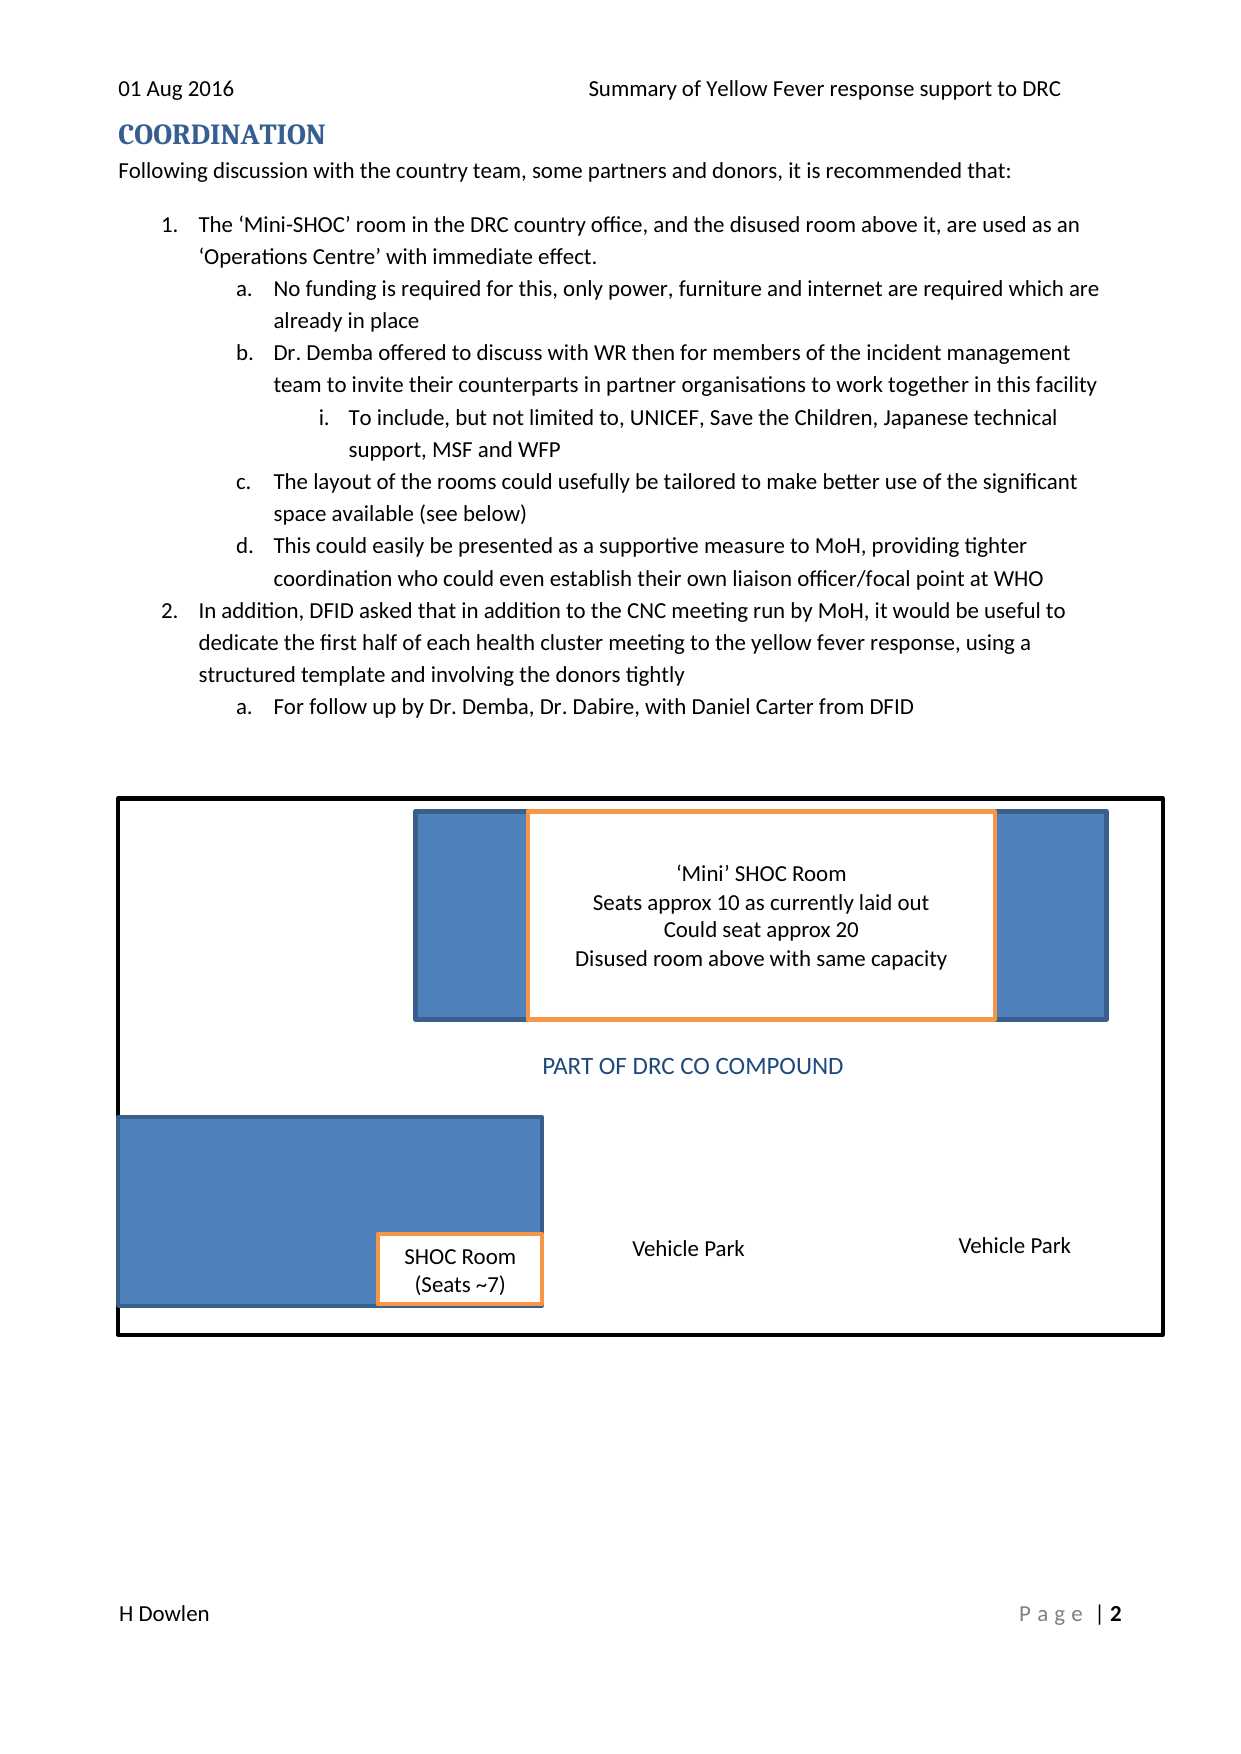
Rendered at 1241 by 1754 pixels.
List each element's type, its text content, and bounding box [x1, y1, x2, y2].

list In addition, DFID asked that in addition to the CNC meeting run by MoH, it would be useful to dedicate the first half of each health cluster meeting to the yellow fever response, using a structured template and involving the donors tightly [161, 596, 1122, 688]
list The layout of the rooms could usefully be tailored to make better use of the significant space available (see below) [236, 467, 1122, 527]
list The ‘Mini-SHOC’ room in the DRC country office, and the disused room above it, are used as an ‘Operations Centre’ with immediate effect. [161, 210, 1122, 270]
list No funding is required for this, only power, furniture and internet are required which are already in place [236, 274, 1122, 334]
subtitle COORDINATION [118, 118, 1122, 152]
list Dr. Demba offered to discuss with WR then for members of the incident management team to invite their counterparts in partner organisations to work together in this facility [236, 338, 1122, 399]
list For follow up by Dr. Demba, Dr. Dabire, with Daniel Carter from DFID [236, 692, 1122, 721]
text Following discussion with the country team, some partners and donors, it is recommended that: [118, 157, 1122, 185]
list This could easily be presented as a supportive measure to MoH, providing tighter coordination who could even establish their own liaison officer/focal point at WHO [236, 532, 1122, 592]
list To include, but not limited to, UNICEF, Save the Children, Japanese technical support, MSF and WFP [329, 403, 1122, 463]
